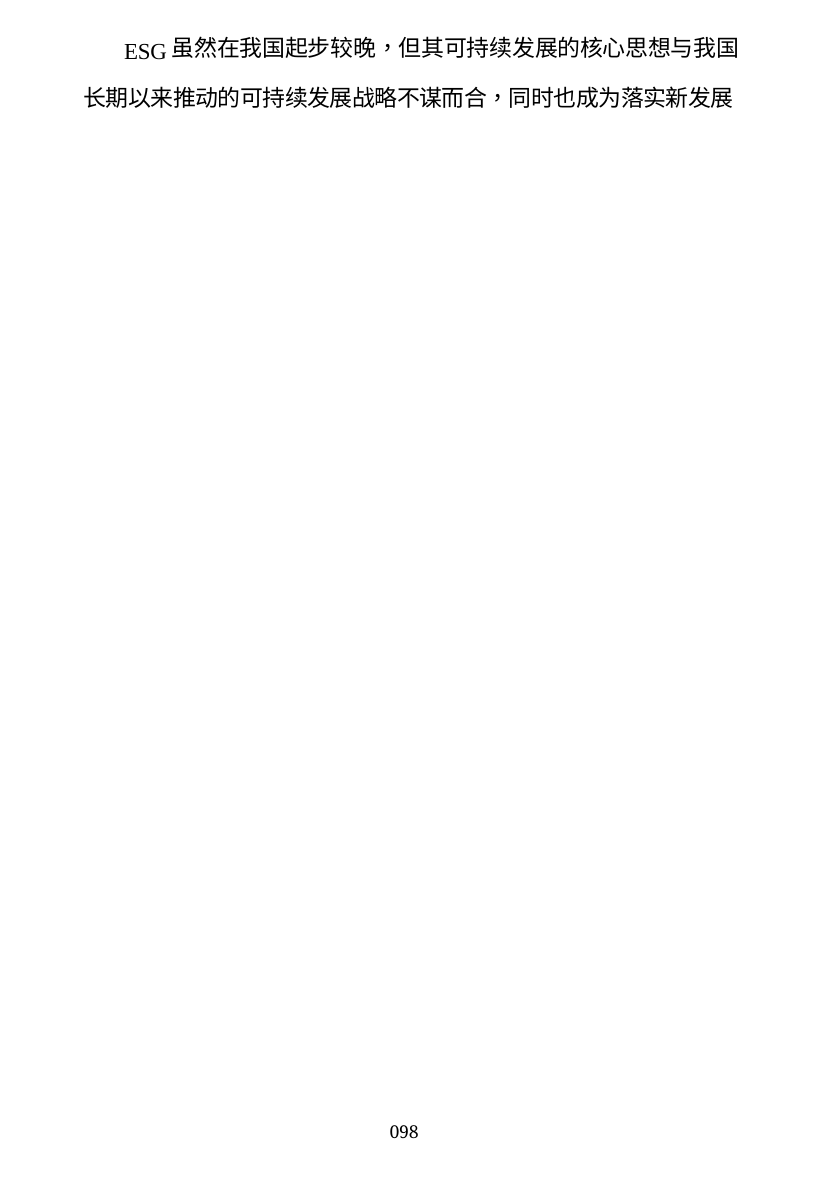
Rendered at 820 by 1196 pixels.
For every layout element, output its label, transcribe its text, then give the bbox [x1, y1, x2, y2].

text 长期以来推动的可持续发展战略不谋而合，同时也成为落实新发展 [83, 83, 739, 112]
text ESG虽然在我国起步较晚，但其可持续发展的核心思想与我国 [83, 42, 739, 83]
